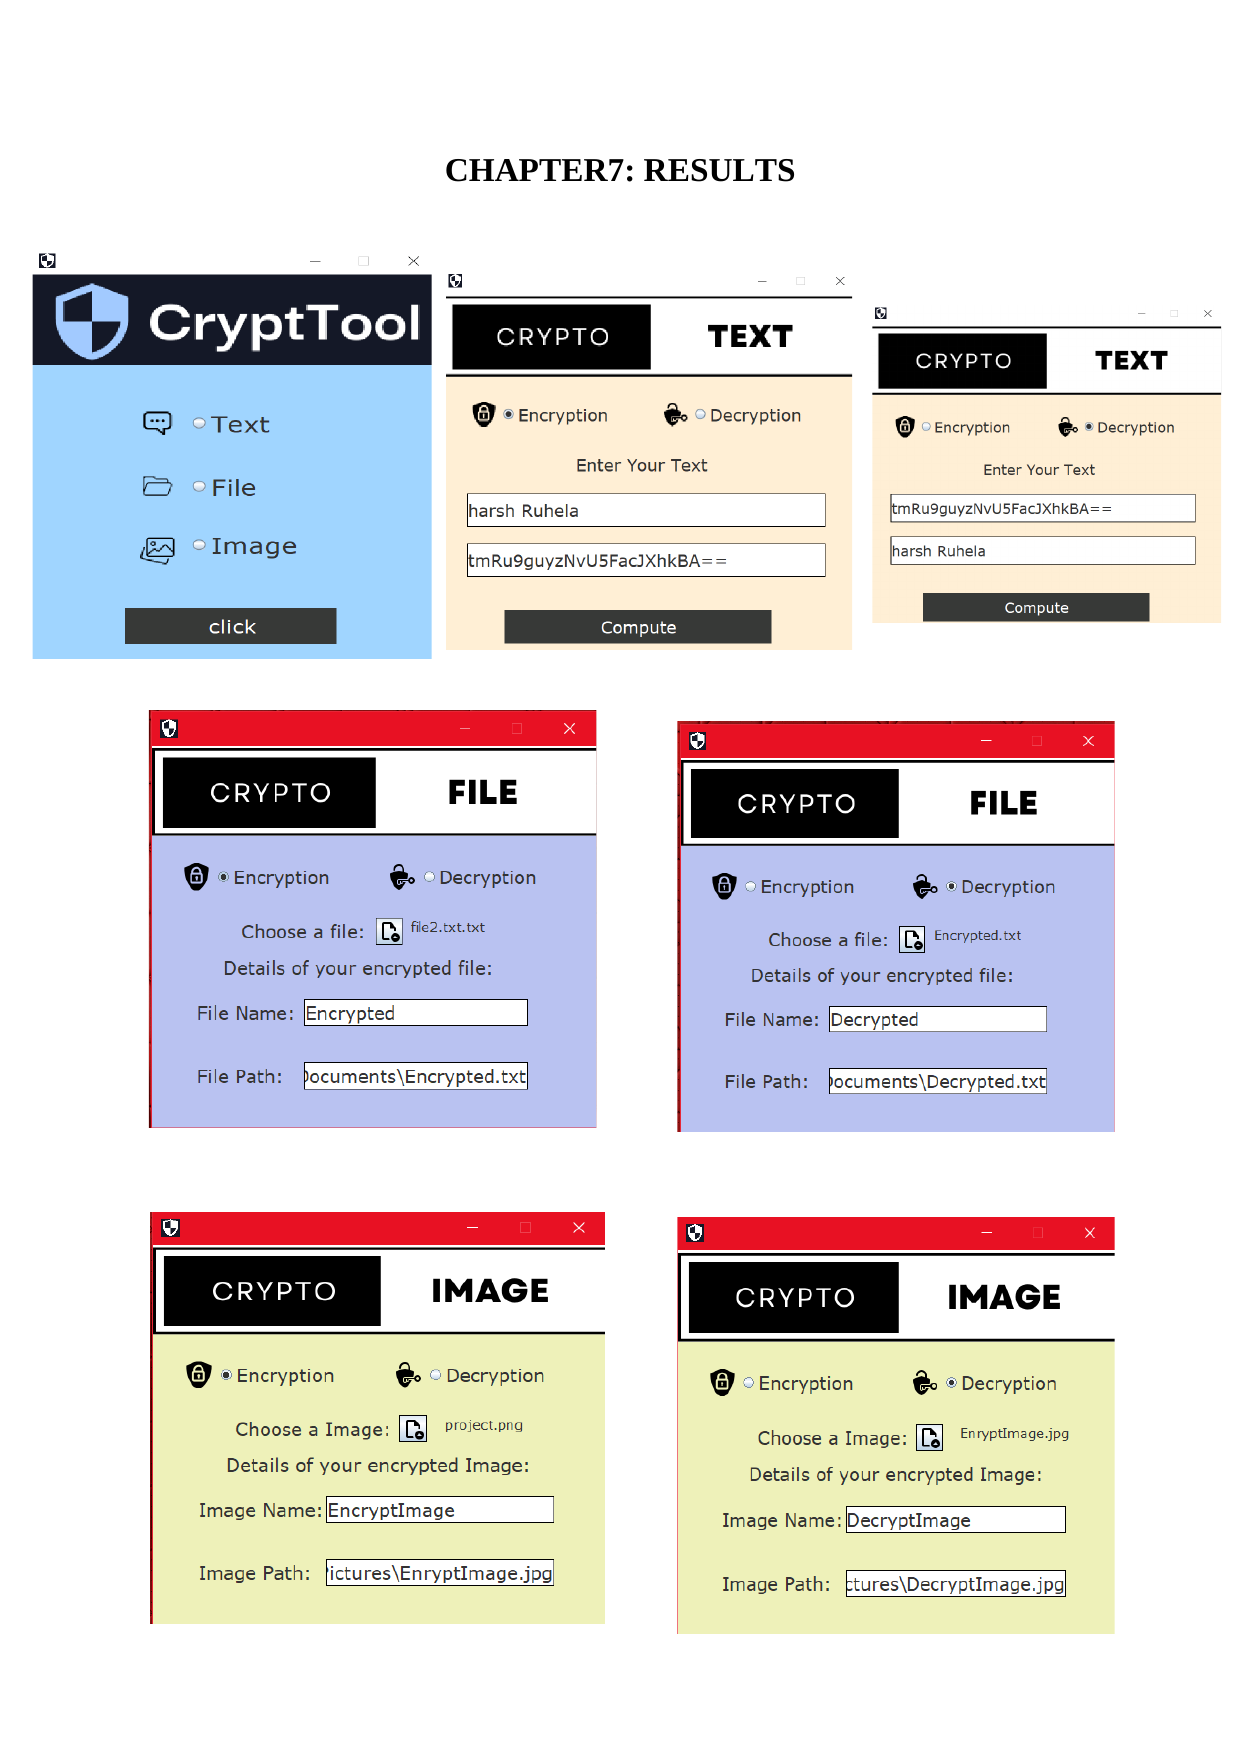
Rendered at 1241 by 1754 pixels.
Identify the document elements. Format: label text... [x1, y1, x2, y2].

picture [150, 1212, 605, 1624]
text CHAPTER7: RESULTS [150, 150, 1090, 188]
picture [872, 305, 1222, 623]
picture [32, 249, 432, 659]
picture [446, 271, 853, 650]
picture [148, 710, 597, 1128]
picture [677, 1217, 1115, 1634]
picture [677, 721, 1115, 1132]
